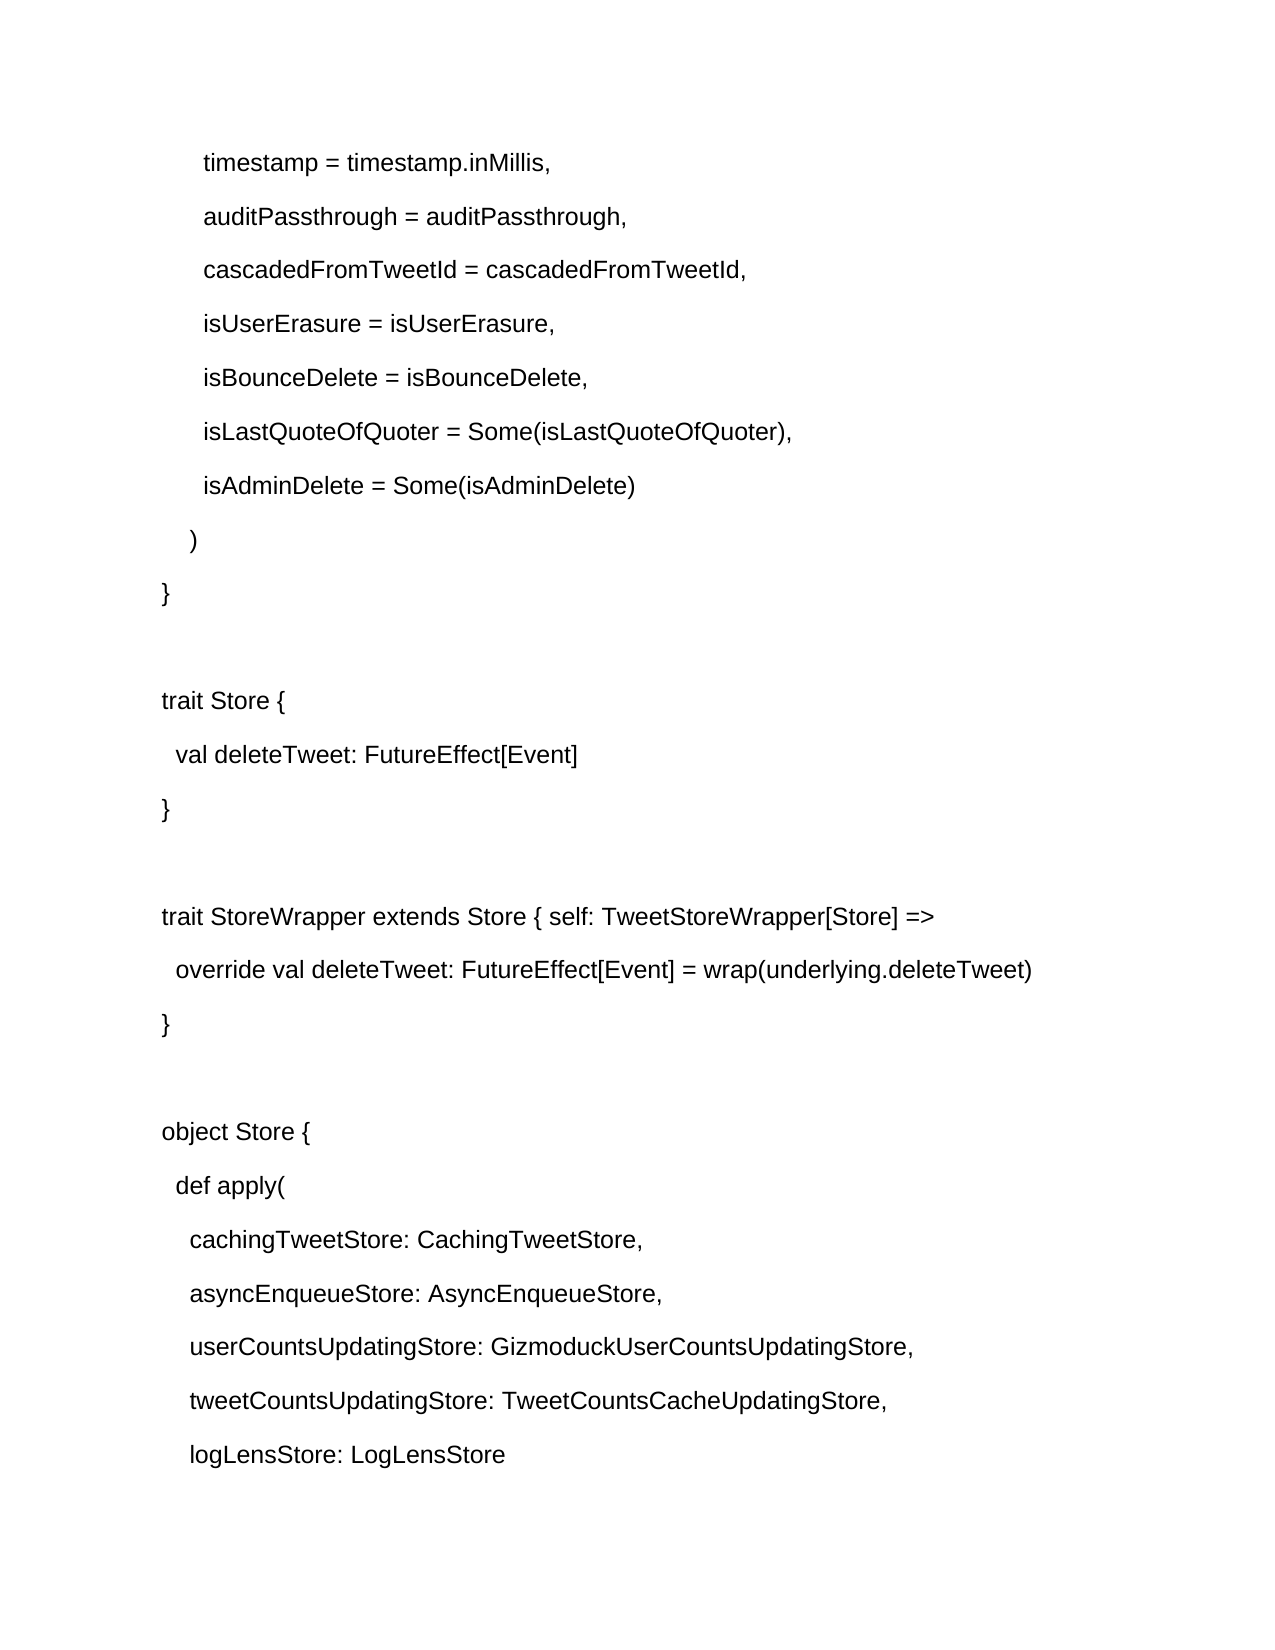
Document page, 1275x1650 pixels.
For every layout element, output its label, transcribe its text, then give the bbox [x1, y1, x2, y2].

text timestamp = timestamp.inMillis, [148, 148, 1127, 176]
text isAdminDelete = Some(isAdminDelete) [148, 471, 1127, 499]
text isUserErasure = isUserErasure, [148, 309, 1127, 338]
text userCountsUpdatingStore: GizmoduckUserCountsUpdatingStore, [148, 1332, 1127, 1361]
text trait StoreWrapper extends Store { self: TweetStoreWrapper[Store] => [148, 902, 1127, 930]
text cachingTweetStore: CachingTweetStore, [148, 1225, 1127, 1253]
text asyncEnqueueStore: AsyncEnqueueStore, [148, 1278, 1127, 1307]
text trait Store { [148, 686, 1127, 715]
text } [148, 1009, 1127, 1038]
text val deleteTweet: FutureEffect[Event] [148, 740, 1127, 769]
text isBounceDelete = isBounceDelete, [148, 363, 1127, 392]
text } [148, 794, 1127, 823]
text ) [148, 524, 1127, 553]
text object Store { [148, 1117, 1127, 1146]
text auditPassthrough = auditPassthrough, [148, 201, 1127, 230]
text } [148, 578, 1127, 607]
text cascadedFromTweetId = cascadedFromTweetId, [148, 255, 1127, 284]
text def apply( [148, 1171, 1127, 1199]
text override val deleteTweet: FutureEffect[Event] = wrap(underlying.deleteTweet) [148, 955, 1127, 984]
text logLensStore: LogLensStore [148, 1440, 1127, 1469]
text tweetCountsUpdatingStore: TweetCountsCacheUpdatingStore, [148, 1386, 1127, 1415]
text isLastQuoteOfQuoter = Some(isLastQuoteOfQuoter), [148, 417, 1127, 446]
